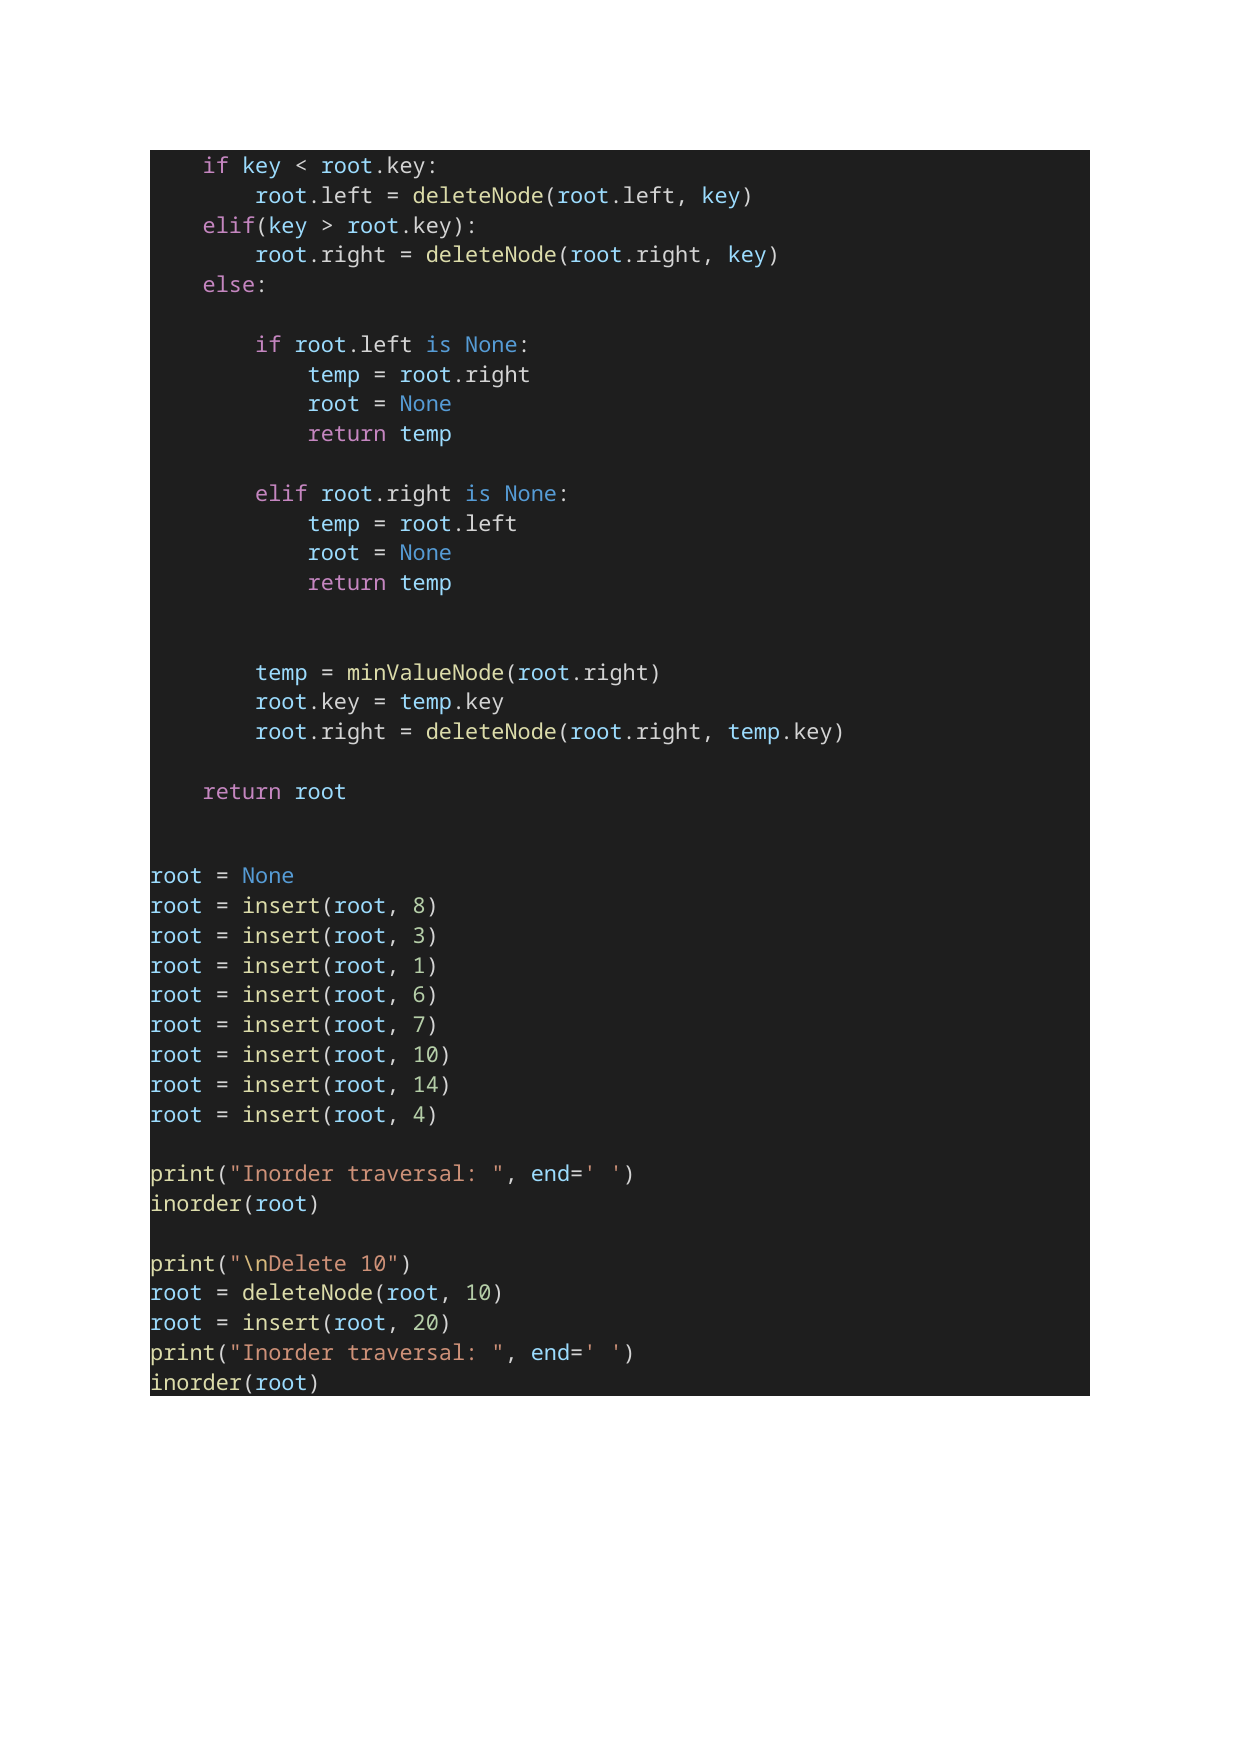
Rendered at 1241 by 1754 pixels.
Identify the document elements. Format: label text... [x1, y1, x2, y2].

text else: [150, 269, 1090, 299]
text elif root.right is None: [150, 478, 1090, 507]
text if root.left is None: [150, 329, 1090, 358]
text elif(key > root.key): [150, 209, 1090, 239]
text root = insert(root, 4) [150, 1098, 1090, 1128]
text root.left = deleteNode(root.left, key) [150, 180, 1090, 209]
text root = insert(root, 1) [150, 949, 1090, 979]
text root = insert(root, 7) [150, 1009, 1090, 1039]
text return temp [150, 418, 1090, 448]
text if key < root.key: [150, 150, 1090, 180]
text root = insert(root, 14) [150, 1069, 1090, 1098]
text root = None [150, 860, 1090, 890]
text return temp [150, 567, 1090, 597]
text root.key = temp.key [150, 686, 1090, 716]
text root = None [150, 537, 1090, 567]
text temp = root.right [150, 358, 1090, 388]
text root = insert(root, 6) [150, 979, 1090, 1009]
text print("Inorder traversal: ", end=' ') [150, 1158, 1090, 1188]
text print("Inorder traversal: ", end=' ') [150, 1337, 1090, 1367]
text print("\nDelete 10") [150, 1247, 1090, 1277]
text root = deleteNode(root, 10) [150, 1277, 1090, 1307]
text root = insert(root, 10) [150, 1039, 1090, 1069]
text root = insert(root, 3) [150, 920, 1090, 949]
text temp = root.left [150, 507, 1090, 537]
text root = None [150, 388, 1090, 418]
text root = insert(root, 8) [150, 890, 1090, 920]
text inorder(root) [150, 1188, 1090, 1218]
text temp = minValueNode(root.right) [150, 656, 1090, 686]
text root = insert(root, 20) [150, 1307, 1090, 1337]
text inorder(root) [150, 1367, 1090, 1396]
text root.right = deleteNode(root.right, key) [150, 239, 1090, 269]
text return root [150, 776, 1090, 805]
text root.right = deleteNode(root.right, temp.key) [150, 716, 1090, 746]
